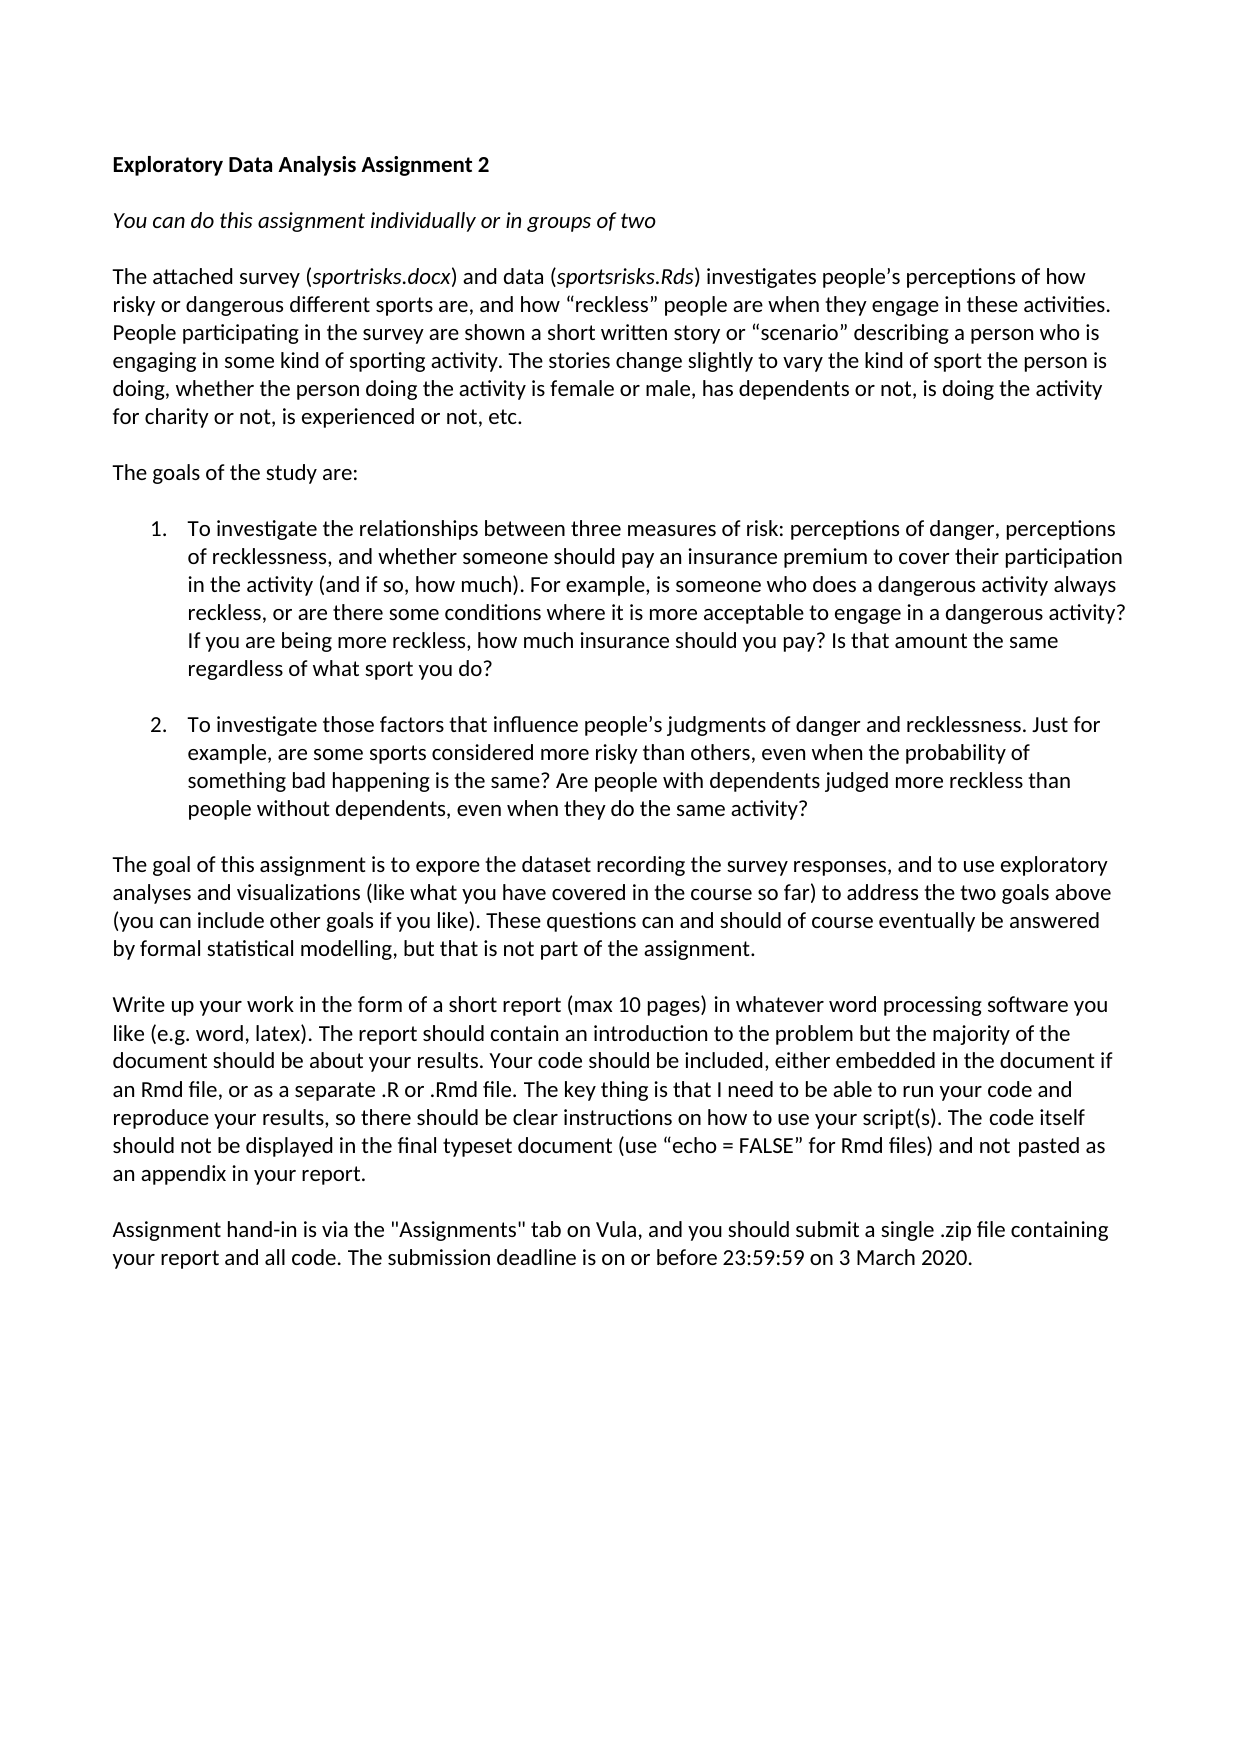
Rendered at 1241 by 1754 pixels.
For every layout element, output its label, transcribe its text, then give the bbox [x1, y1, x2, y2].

text You can do this assignment individually or in groups of two [112, 206, 1128, 234]
text The attached survey (sportrisks.docx) and data (sportsrisks.Rds) investigates people’s perceptions of how risky or dangerous different sports are, and how “reckless” people are when they engage in these activities. People participating in the survey are shown a short written story or “scenario” describing a person who is engaging in some kind of sporting activity. The stories change slightly to vary the kind of sport the person is doing, whether the person doing the activity is female or male, has dependents or not, is doing the activity for charity or not, is experienced or not, etc. [112, 262, 1128, 430]
text Assignment hand-in is via the "Assignments" tab on Vula, and you should submit a single .zip file containing your report and all code. The submission deadline is on or before 23:59:59 on 3 March 2020. [112, 1215, 1128, 1271]
list To investigate those factors that influence people’s judgments of danger and recklessness. Just for example, are some sports considered more risky than others, even when the probability of something bad happening is the same? Are people with dependents judged more reckless than people without dependents, even when they do the same activity? [150, 710, 1128, 822]
list To investigate the relationships between three measures of risk: perceptions of danger, perceptions of recklessness, and whether someone should pay an insurance premium to cover their participation in the activity (and if so, how much). For example, is someone who does a dangerous activity always reckless, or are there some conditions where it is more acceptable to engage in a dangerous activity? If you are being more reckless, how much insurance should you pay? Is that amount the same regardless of what sport you do? [150, 514, 1128, 682]
text Exploratory Data Analysis Assignment 2 [112, 150, 1128, 178]
text The goals of the study are: [112, 458, 1128, 486]
text The goal of this assignment is to expore the dataset recording the survey responses, and to use exploratory analyses and visualizations (like what you have covered in the course so far) to address the two goals above (you can include other goals if you like). These questions can and should of course eventually be answered by formal statistical modelling, but that is not part of the assignment. [112, 851, 1128, 963]
text Write up your work in the form of a short report (max 10 pages) in whatever word processing software you like (e.g. word, latex). The report should contain an introduction to the problem but the majority of the document should be about your results. Your code should be included, either embedded in the document if an Rmd file, or as a separate .R or .Rmd file. The key thing is that I need to be able to run your code and reproduce your results, so there should be clear instructions on how to use your script(s). The code itself should not be displayed in the final typeset document (use “echo = FALSE” for Rmd files) and not pasted as an appendix in your report. [112, 991, 1128, 1187]
